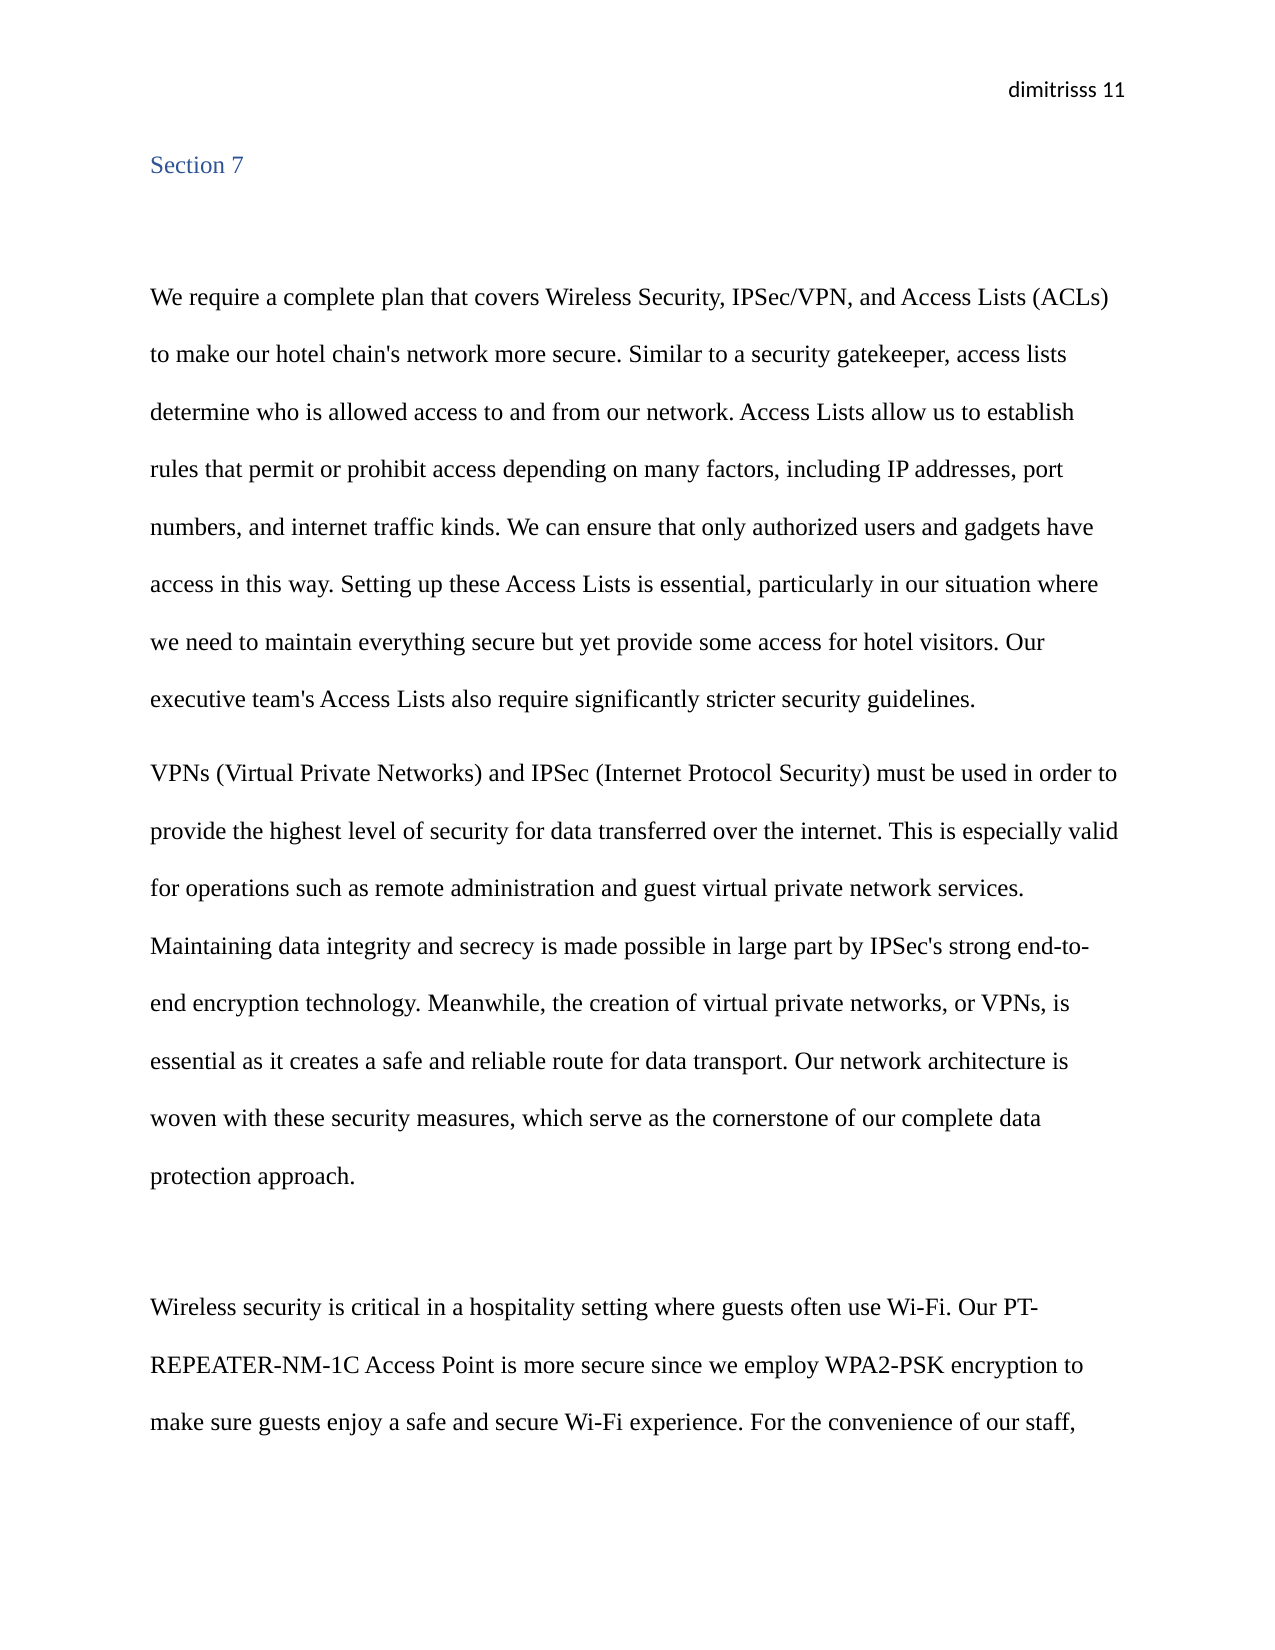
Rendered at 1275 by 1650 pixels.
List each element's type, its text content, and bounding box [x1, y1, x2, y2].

subtitle Section 7 [150, 150, 1125, 179]
text VPNs (Virtual Private Networks) and IPSec (Internet Protocol Security) must be used in order to provide the highest level of security for data transferred over the internet. This is especially valid for operations such as remote administration and guest virtual private network services. Maintaining data integrity and secrecy is made possible in large part by IPSec's strong end-to-end encryption technology. Meanwhile, the creation of virtual private networks, or VPNs, is essential as it creates a safe and reliable route for data transport. Our network architecture is woven with these security measures, which serve as the cornerstone of our complete data protection approach. [150, 758, 1125, 1189]
text We require a complete plan that covers Wireless Security, IPSec/VPN, and Access Lists (ACLs) to make our hotel chain's network more secure. Similar to a security gatekeeper, access lists determine who is allowed access to and from our network. Access Lists allow us to establish rules that permit or prohibit access depending on many factors, including IP addresses, port numbers, and internet traffic kinds. We can ensure that only authorized users and gadgets have access in this way. Setting up these Access Lists is essential, particularly in our situation where we need to maintain everything secure but yet provide some access for hotel visitors. Our executive team's Access Lists also require significantly stricter security guidelines. [150, 282, 1125, 713]
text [150, 1235, 1125, 1436]
